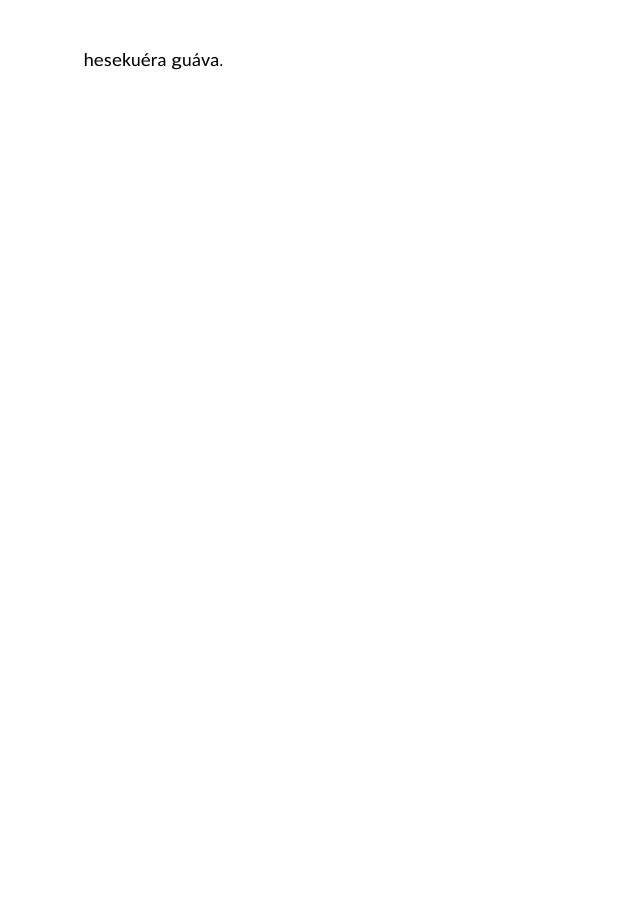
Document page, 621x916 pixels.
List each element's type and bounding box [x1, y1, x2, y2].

text [83, 48, 542, 71]
